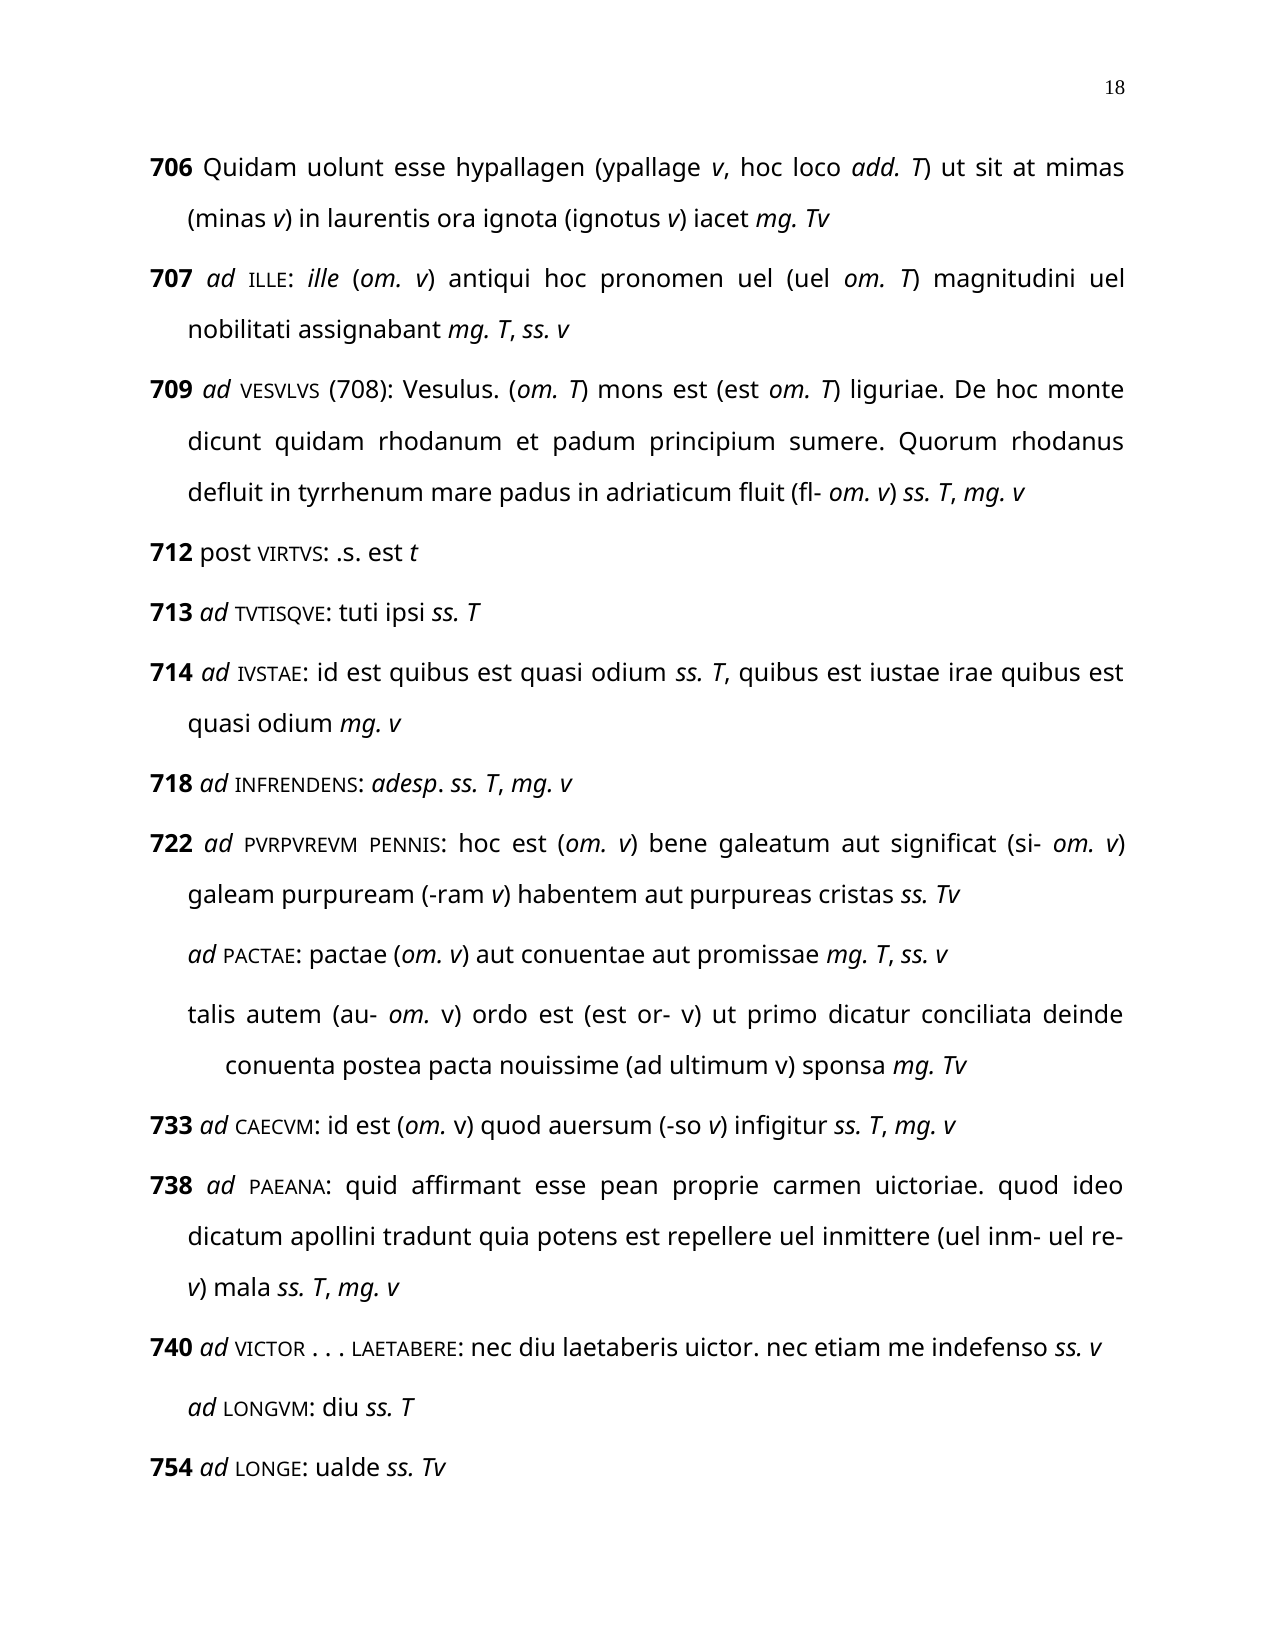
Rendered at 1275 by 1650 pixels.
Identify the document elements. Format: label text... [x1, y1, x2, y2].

text 706 Quidam uolunt esse hypallagen (ypallage v, hoc loco add. T) ut sit at mimas (minas v) in laurentis ora ignota (ignotus v) iacet mg. Tv [150, 150, 1125, 235]
text ad pactae: pactae (om. v) aut conuentae aut promissae mg. T, ss. v [187, 936, 1125, 970]
text 712 post virtvs: .s. est t [150, 534, 1125, 568]
text 714 ad ivstae: id est quibus est quasi odium ss. T, quibus est iustae irae quibus est quasi odium mg. v [150, 654, 1125, 739]
text 722 ad pvrpvrevm pennis: hoc est (om. v) bene galeatum aut significat (si- om. v) galeam purpuream (-ram v) habentem aut purpureas cristas ss. Tv [150, 825, 1125, 910]
text 754 ad longe: ualde ss. Tv [150, 1449, 1125, 1483]
text 713 ad tvtisqve: tuti ipsi ss. T [150, 594, 1125, 628]
text talis autem (au- om. v) ordo est (est or- v) ut primo dicatur conciliata deinde conuenta postea pacta nouissime (ad ultimum v) sponsa mg. Tv [187, 996, 1125, 1081]
text 709 ad vesvlvs (708): Vesulus. (om. T) mons est (est om. T) liguriae. De hoc monte dicunt quidam rhodanum et padum principium sumere. Quorum rhodanus defluit in tyrrhenum mare padus in adriaticum fluit (fl- om. v) ss. T, mg. v [150, 372, 1125, 508]
text 740 ad victor . . . laetabere: nec diu laetaberis uictor. nec etiam me indefenso ss. v [150, 1329, 1125, 1363]
text 738 ad paeana: quid affirmant esse pean proprie carmen uictoriae. quod ideo dicatum apollini tradunt quia potens est repellere uel inmittere (uel inm- uel re- v) mala ss. T, mg. v [150, 1167, 1125, 1303]
text 707 ad ille: ille (om. v) antiqui hoc pronomen uel (uel om. T) magnitudini uel nobilitati assignabant mg. T, ss. v [150, 261, 1125, 346]
text ad longvm: diu ss. T [187, 1389, 1125, 1423]
text 718 ad infrendens: adesp. ss. T, mg. v [150, 765, 1125, 799]
text 733 ad caecvm: id est (om. v) quod auersum (-so v) infigitur ss. T, mg. v [150, 1107, 1125, 1141]
